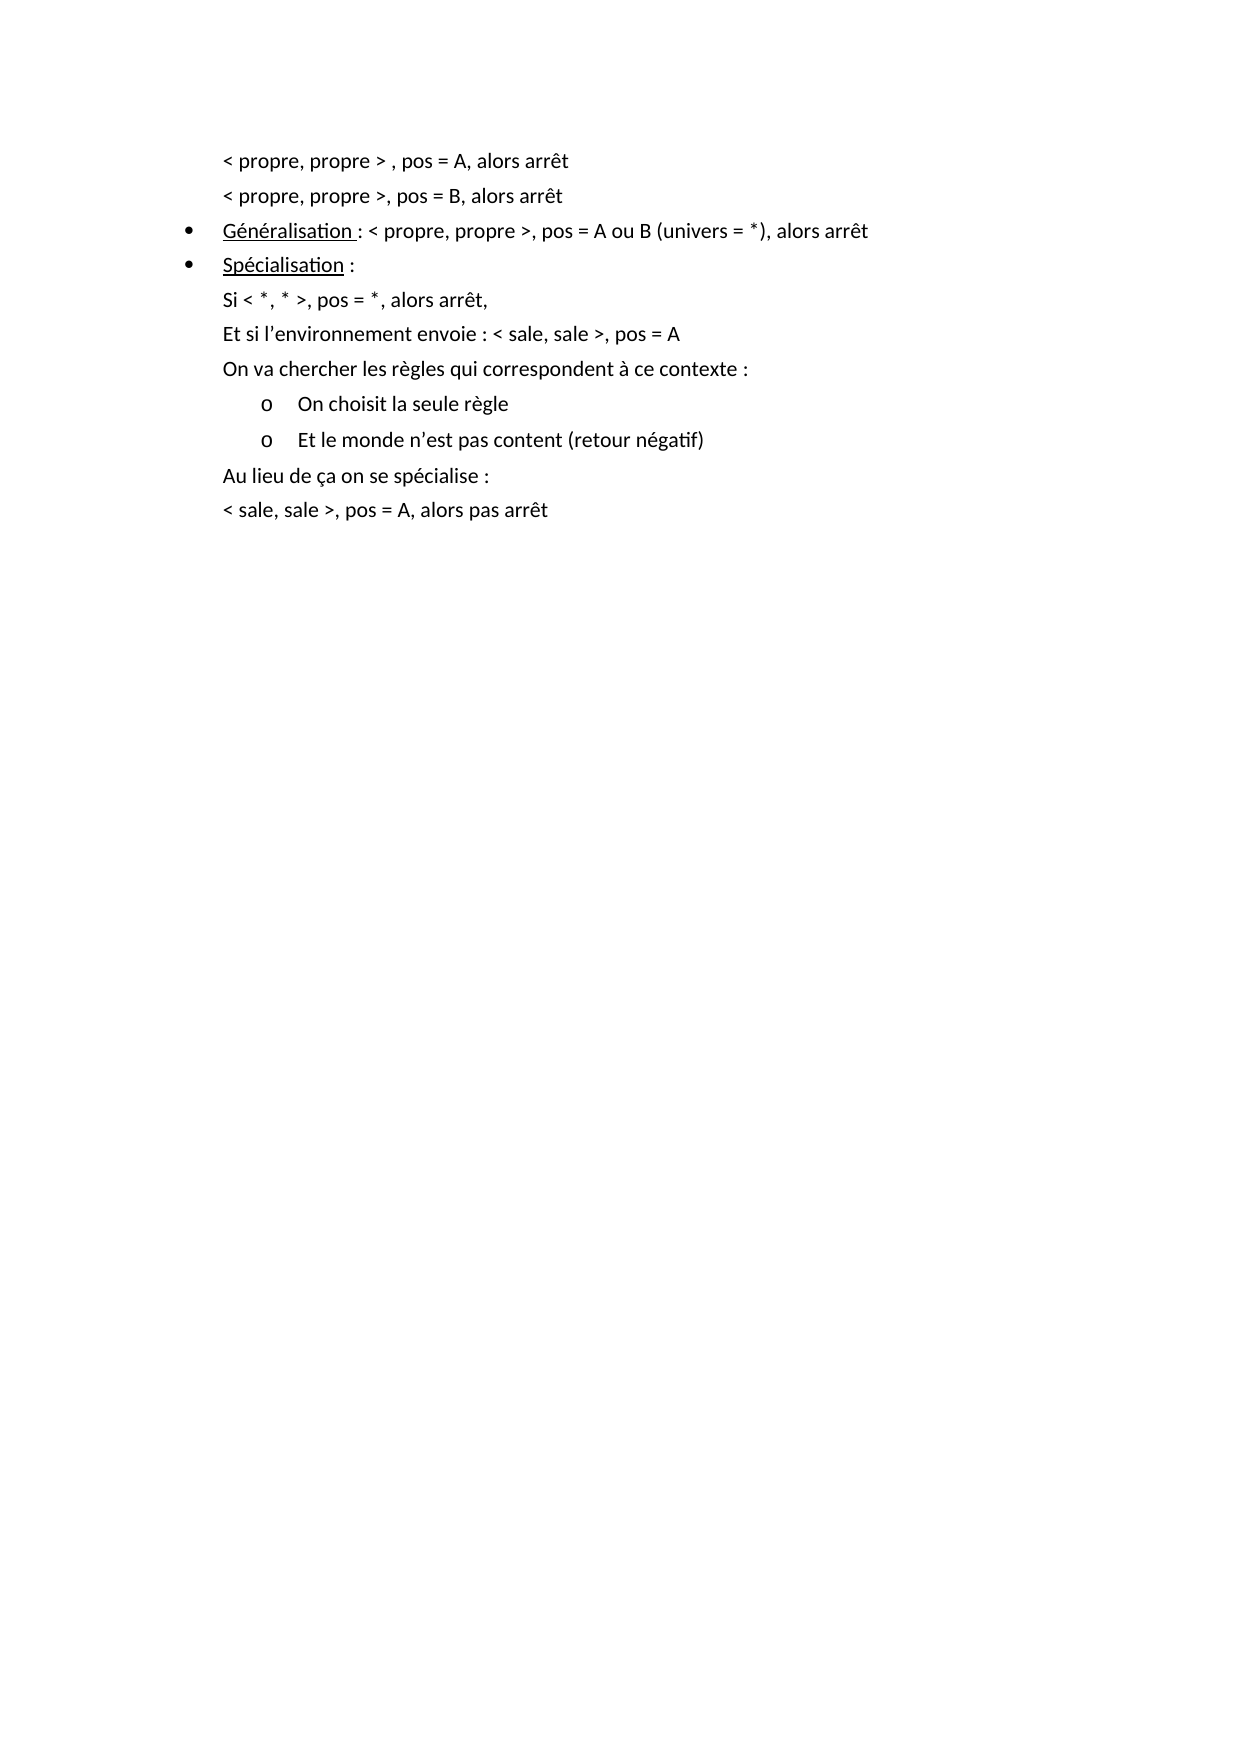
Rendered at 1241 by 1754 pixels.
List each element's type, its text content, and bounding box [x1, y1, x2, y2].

list < sale, sale >, pos = A, alors pas arrêt [223, 497, 1093, 523]
list Et le monde n’est pas content (retour négatif) [260, 426, 1093, 454]
list On choisit la seule règle [260, 390, 1093, 417]
list < propre, propre > , pos = A, alors arrêt [223, 148, 1093, 174]
list Spécialisation : Si < *, * >, pos = *, alors arrêt, [185, 251, 1093, 313]
list Généralisation : < propre, propre >, pos = A ou B (univers = *), alors arrêt [185, 217, 1093, 243]
list < propre, propre >, pos = B, alors arrêt [223, 182, 1093, 209]
list On va chercher les règles qui correspondent à ce contexte : [223, 355, 1093, 382]
list Au lieu de ça on se spécialise : [223, 462, 1093, 489]
list Et si l’environnement envoie : < sale, sale >, pos = A [223, 321, 1093, 347]
